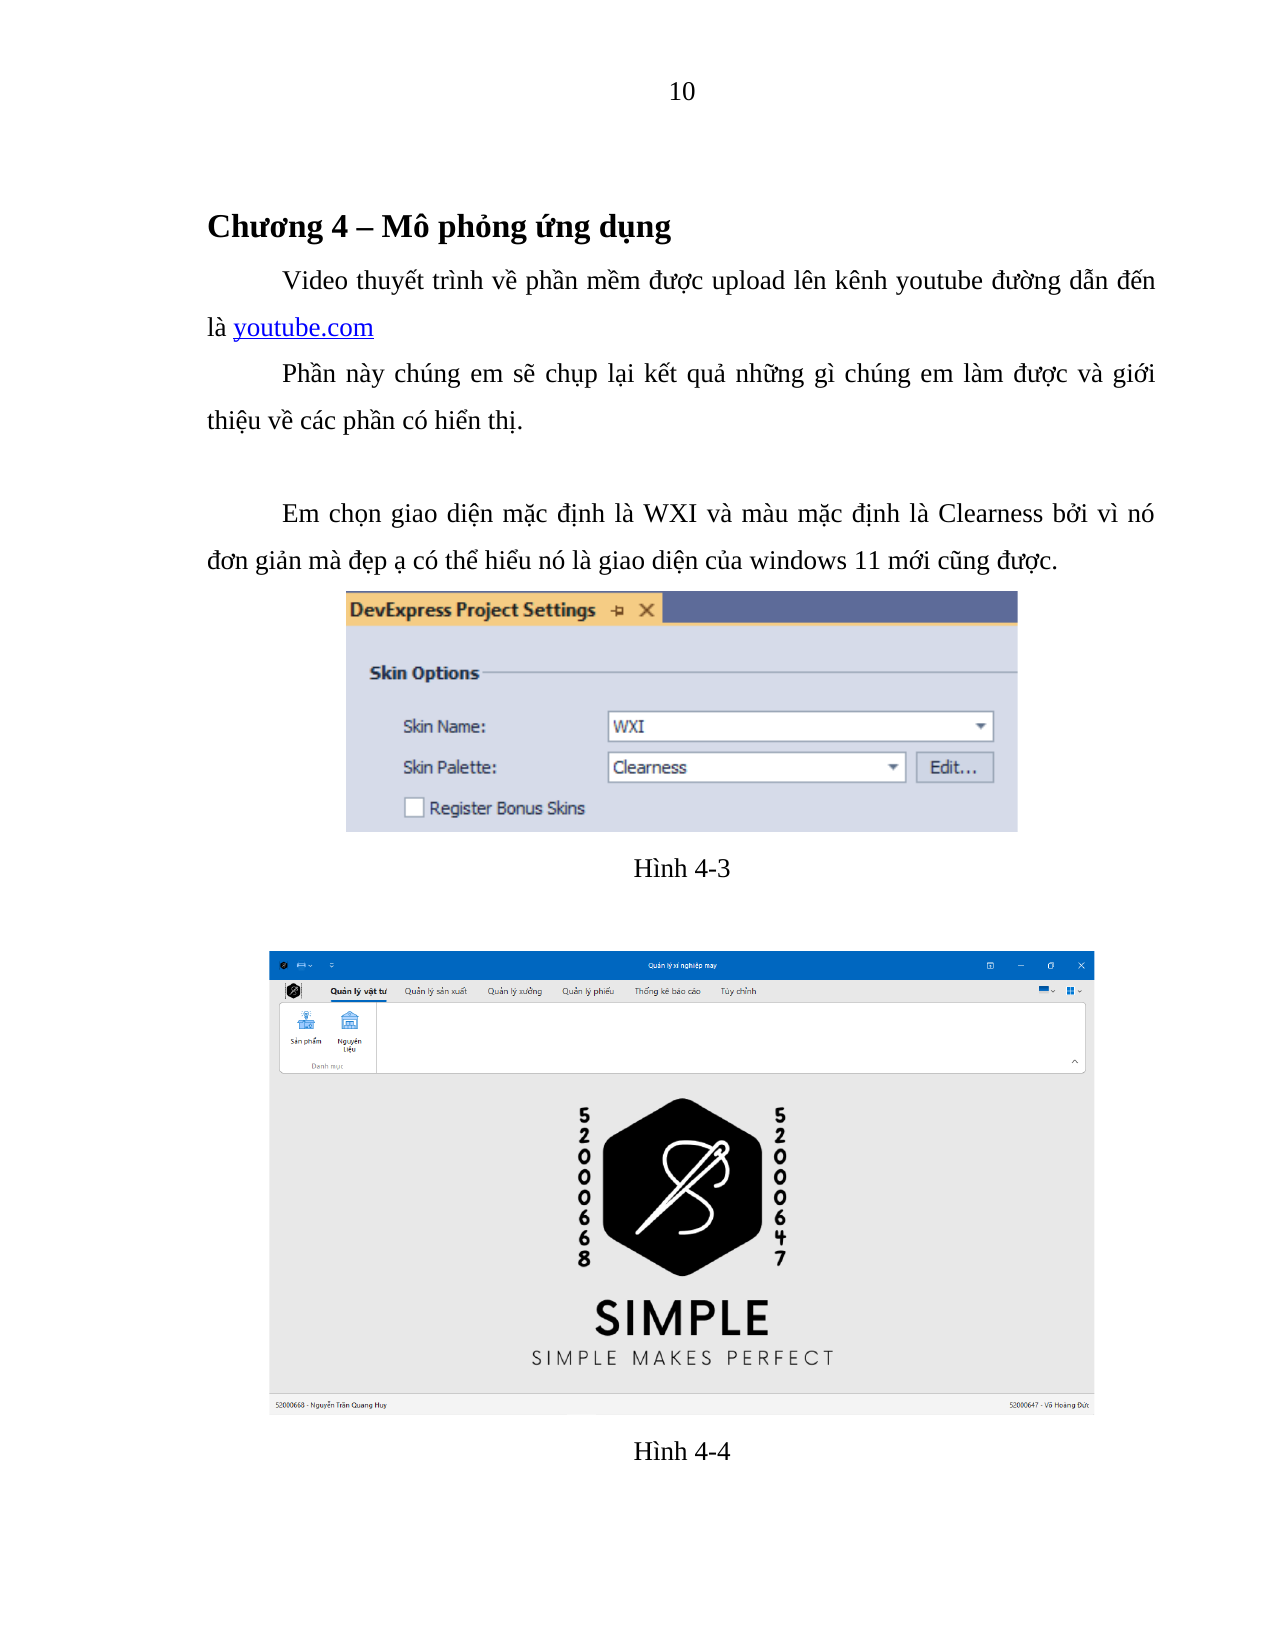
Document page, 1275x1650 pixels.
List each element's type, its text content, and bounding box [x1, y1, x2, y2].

subtitle Mô phỏng ứng dụng [207, 207, 1157, 245]
text Video thuyết trình về phần mềm được upload lên kênh youtube đường dẫn đến là youtube.com [207, 264, 1157, 342]
text Phần này chúng em sẽ chụp lại kết quả những gì chúng em làm được và giới thiệu về các phần có hiển thị. [207, 358, 1157, 435]
text Em chọn giao diện mặc định là WXI và màu mặc định là Clearness bởi vì nó đơn giản mà đẹp ạ có thể hiểu nó là giao diện của windows 11 mới cũng được. [207, 498, 1157, 575]
picture [269, 951, 1095, 1415]
picture [346, 591, 1018, 832]
